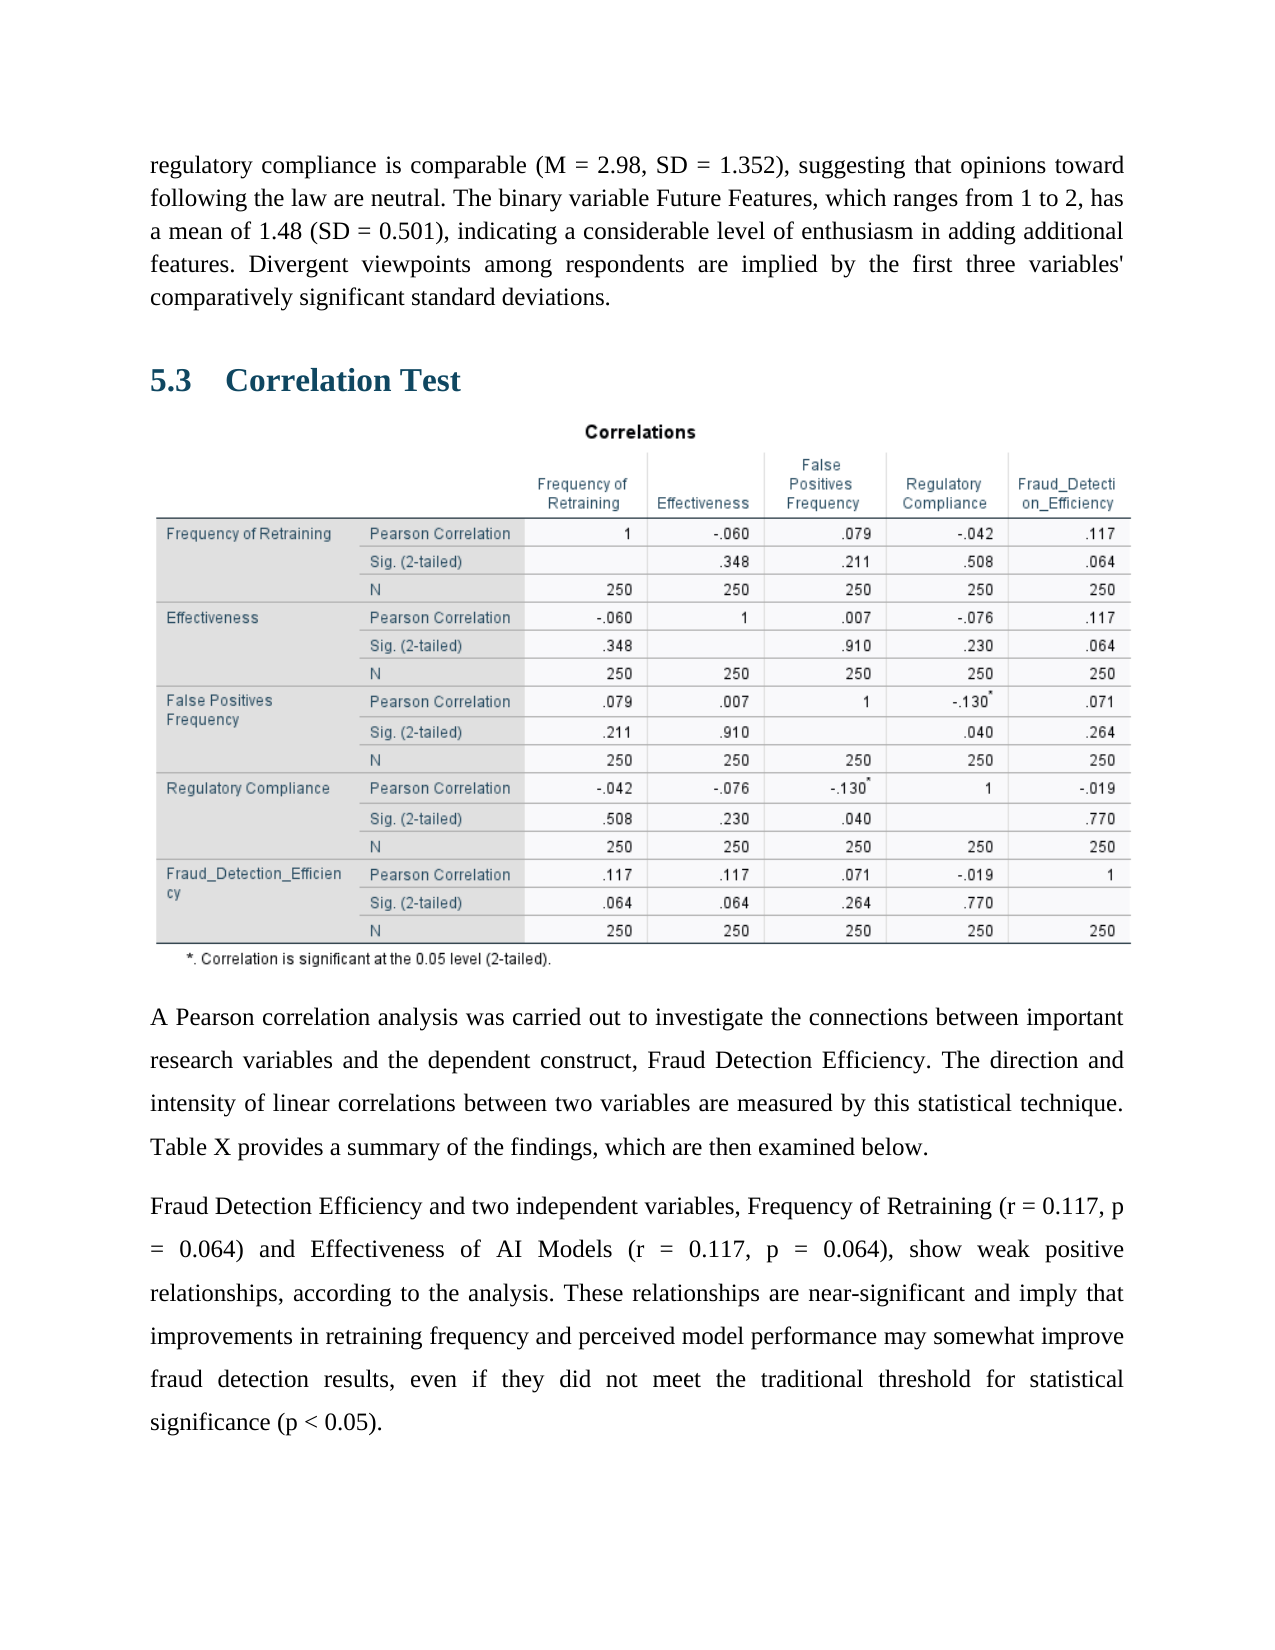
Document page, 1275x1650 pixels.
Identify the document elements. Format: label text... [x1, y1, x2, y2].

subtitle Correlation Test [150, 361, 1125, 399]
text Fraud Detection Efficiency and two independent variables, Frequency of Retraining (r = 0.117, p = 0.064) and Effectiveness of AI Models (r = 0.117, p = 0.064), show weak positive relationships, according to the analysis. These relationships are near-significant and imply that improvements in retraining frequency and perceived model performance may somewhat improve fraud detection results, even if they did not meet the traditional threshold for statistical significance (p < 0.05). [150, 1191, 1125, 1436]
picture [150, 412, 1139, 981]
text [150, 150, 1125, 311]
text A Pearson correlation analysis was carried out to investigate the connections between important research variables and the dependent construct, Fraud Detection Efficiency. The direction and intensity of linear correlations between two variables are measured by this statistical technique. Table X provides a summary of the findings, which are then examined below. [150, 1002, 1125, 1160]
